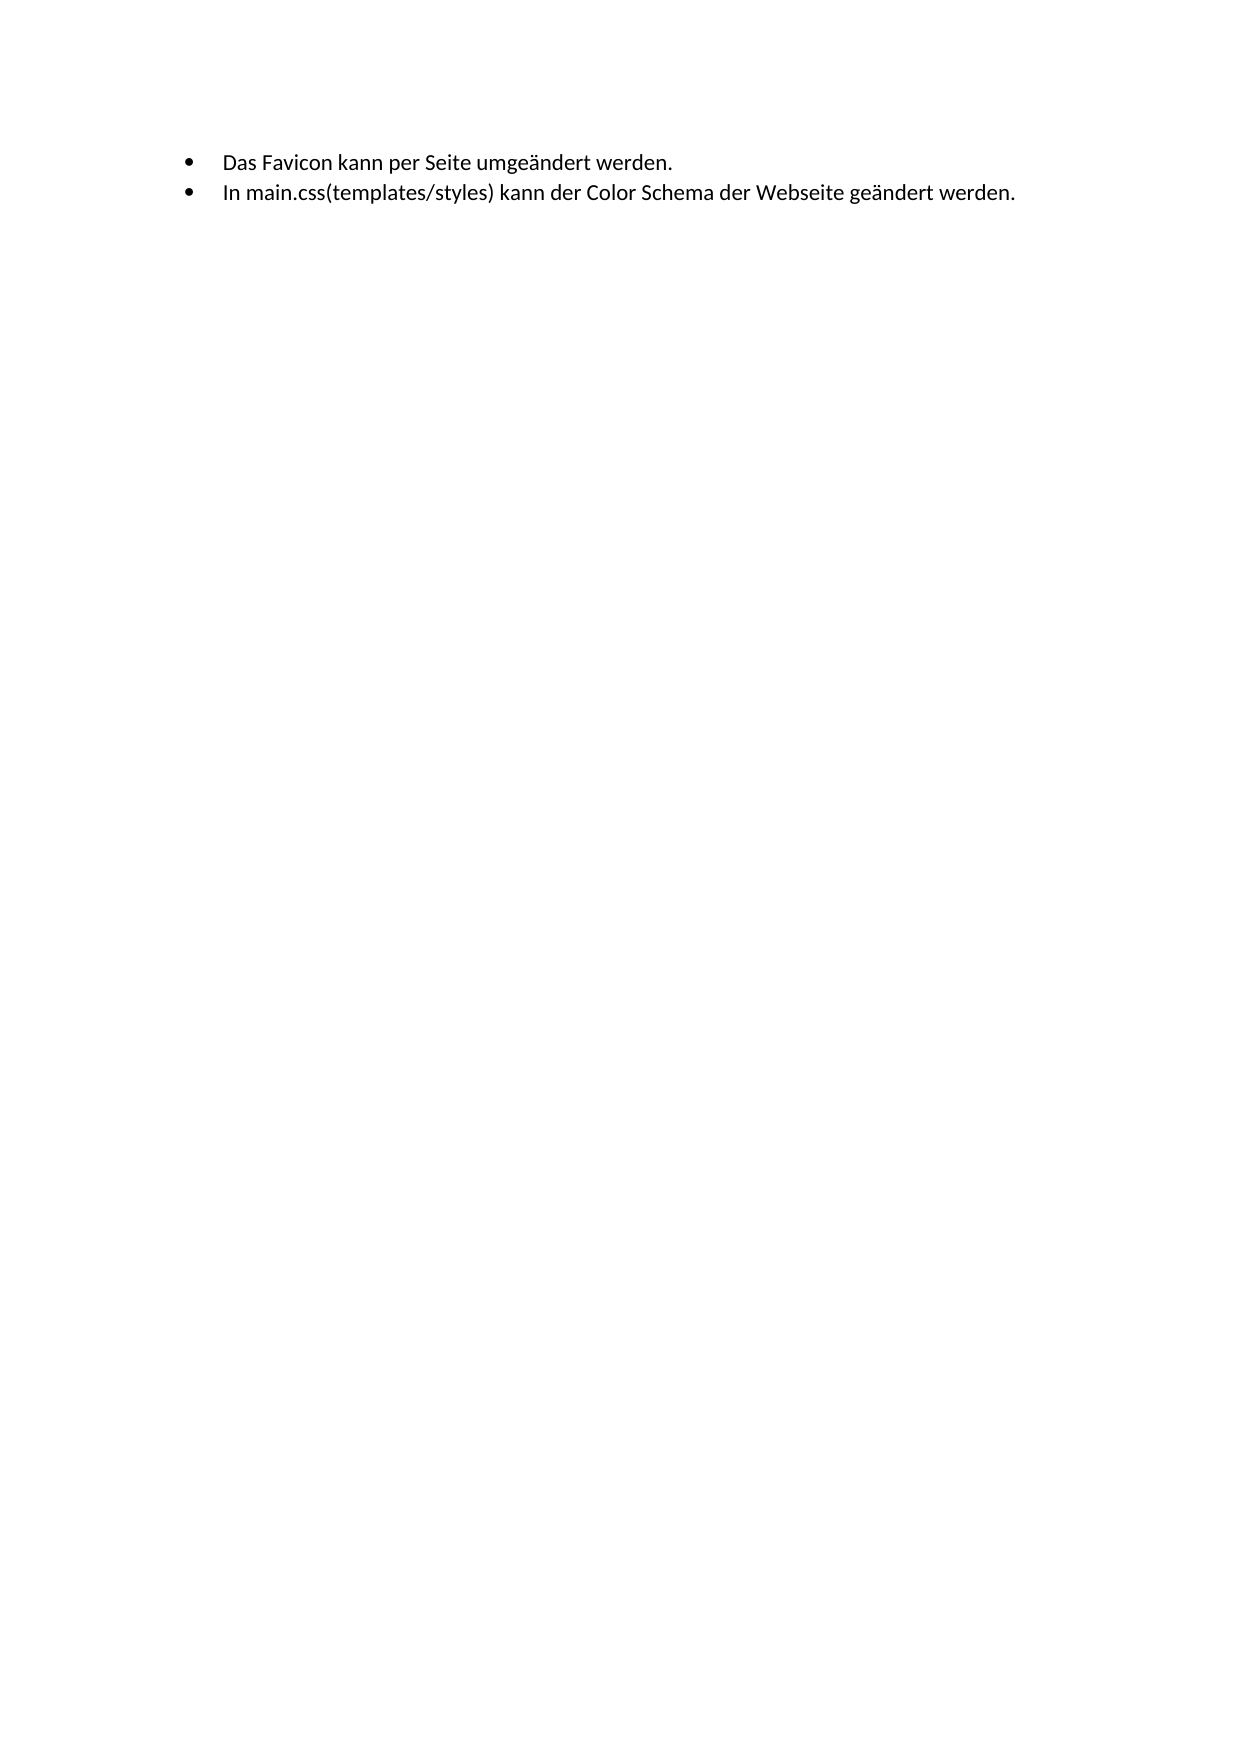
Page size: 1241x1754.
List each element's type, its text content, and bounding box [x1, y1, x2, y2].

list In main.css(templates/styles) kann der Color Schema der Webseite geändert werden. [185, 178, 1093, 206]
list Das Favicon kann per Seite umgeändert werden. [185, 148, 1093, 176]
